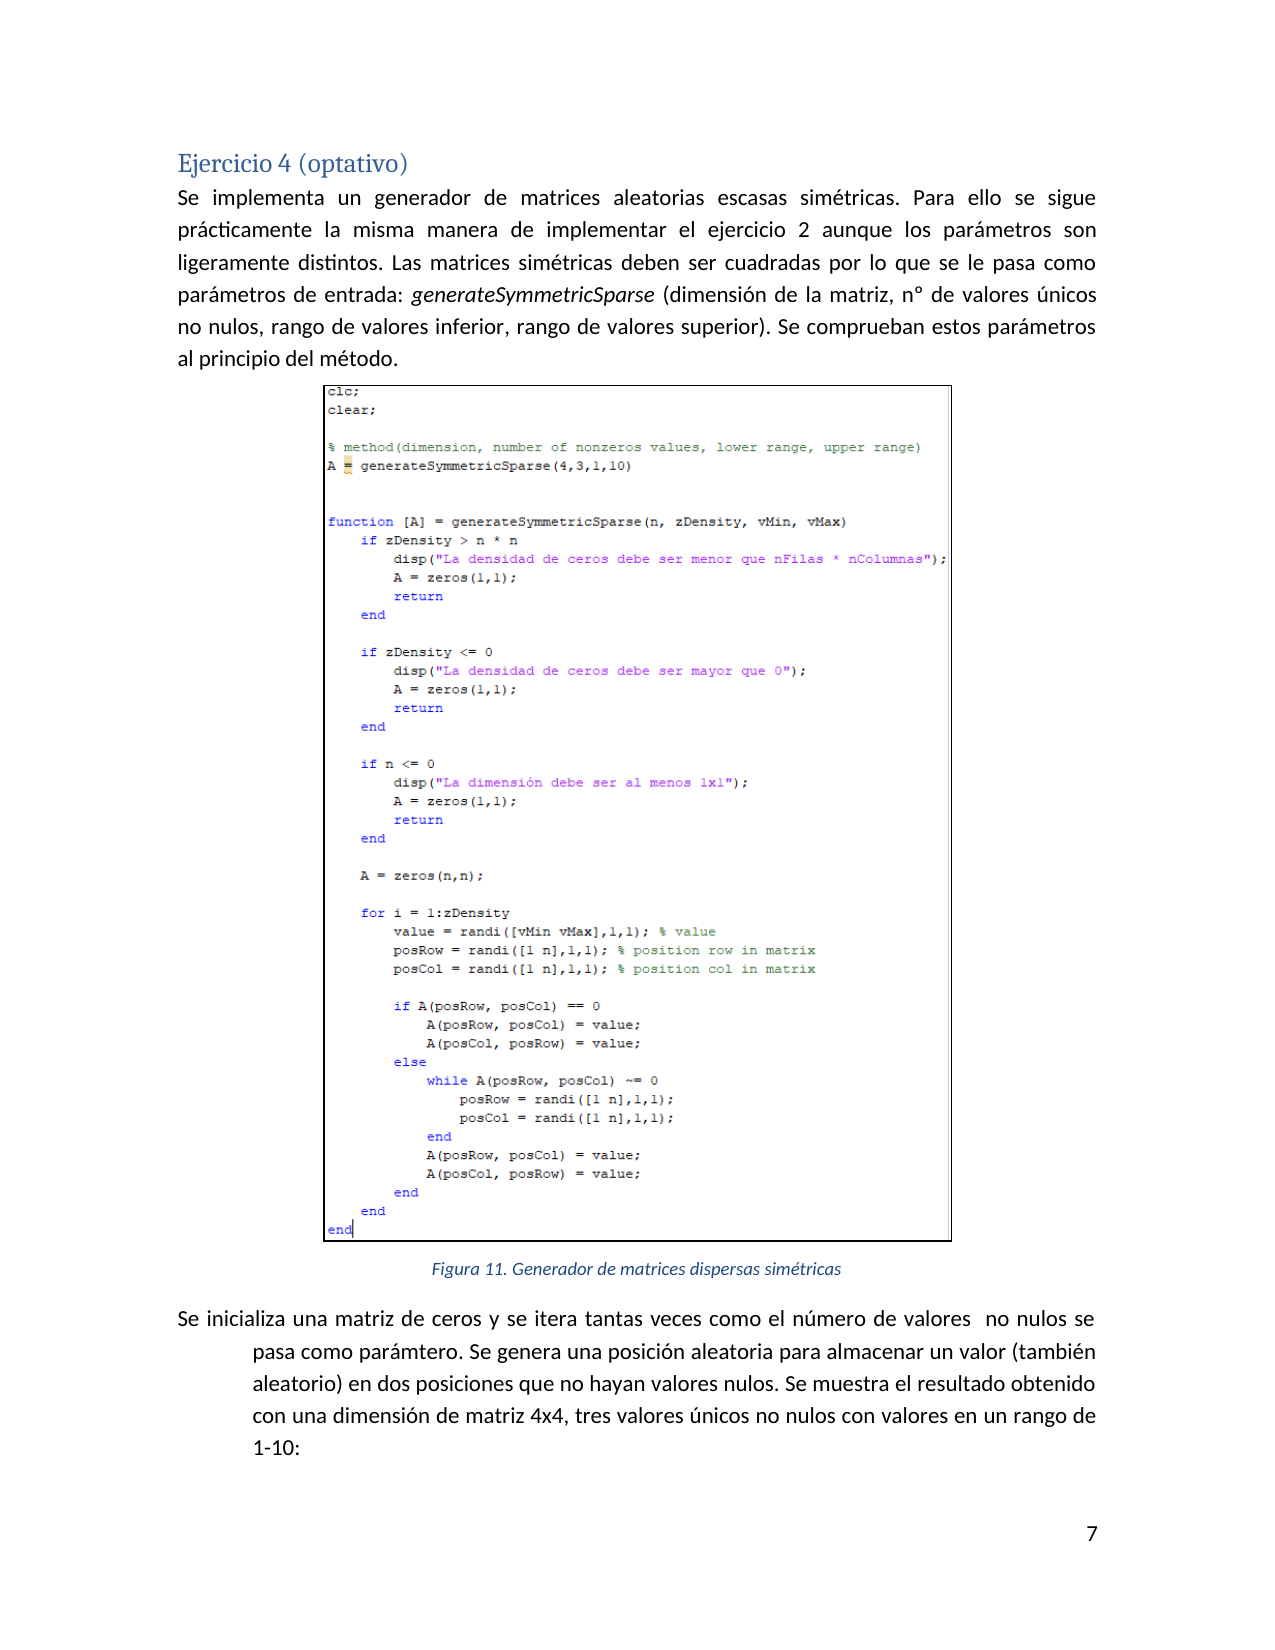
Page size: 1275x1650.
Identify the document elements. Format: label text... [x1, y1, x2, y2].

subtitle Ejercicio 4 (optativo) [177, 148, 1098, 179]
picture [325, 386, 951, 1240]
text Se implementa un generador de matrices aleatorias escasas simétricas. Para ello se sigue prácticamente la misma manera de implementar el ejercicio 2 aunque los parámetros son ligeramente distintos. Las matrices simétricas deben ser cuadradas por lo que se le pasa como parámetros de entrada: generateSymmetricSparse (dimensión de la matriz, nº de valores únicos no nulos, rango de valores inferior, rango de valores superior). Se comprueban estos parámetros al principio del método. [177, 183, 1098, 372]
